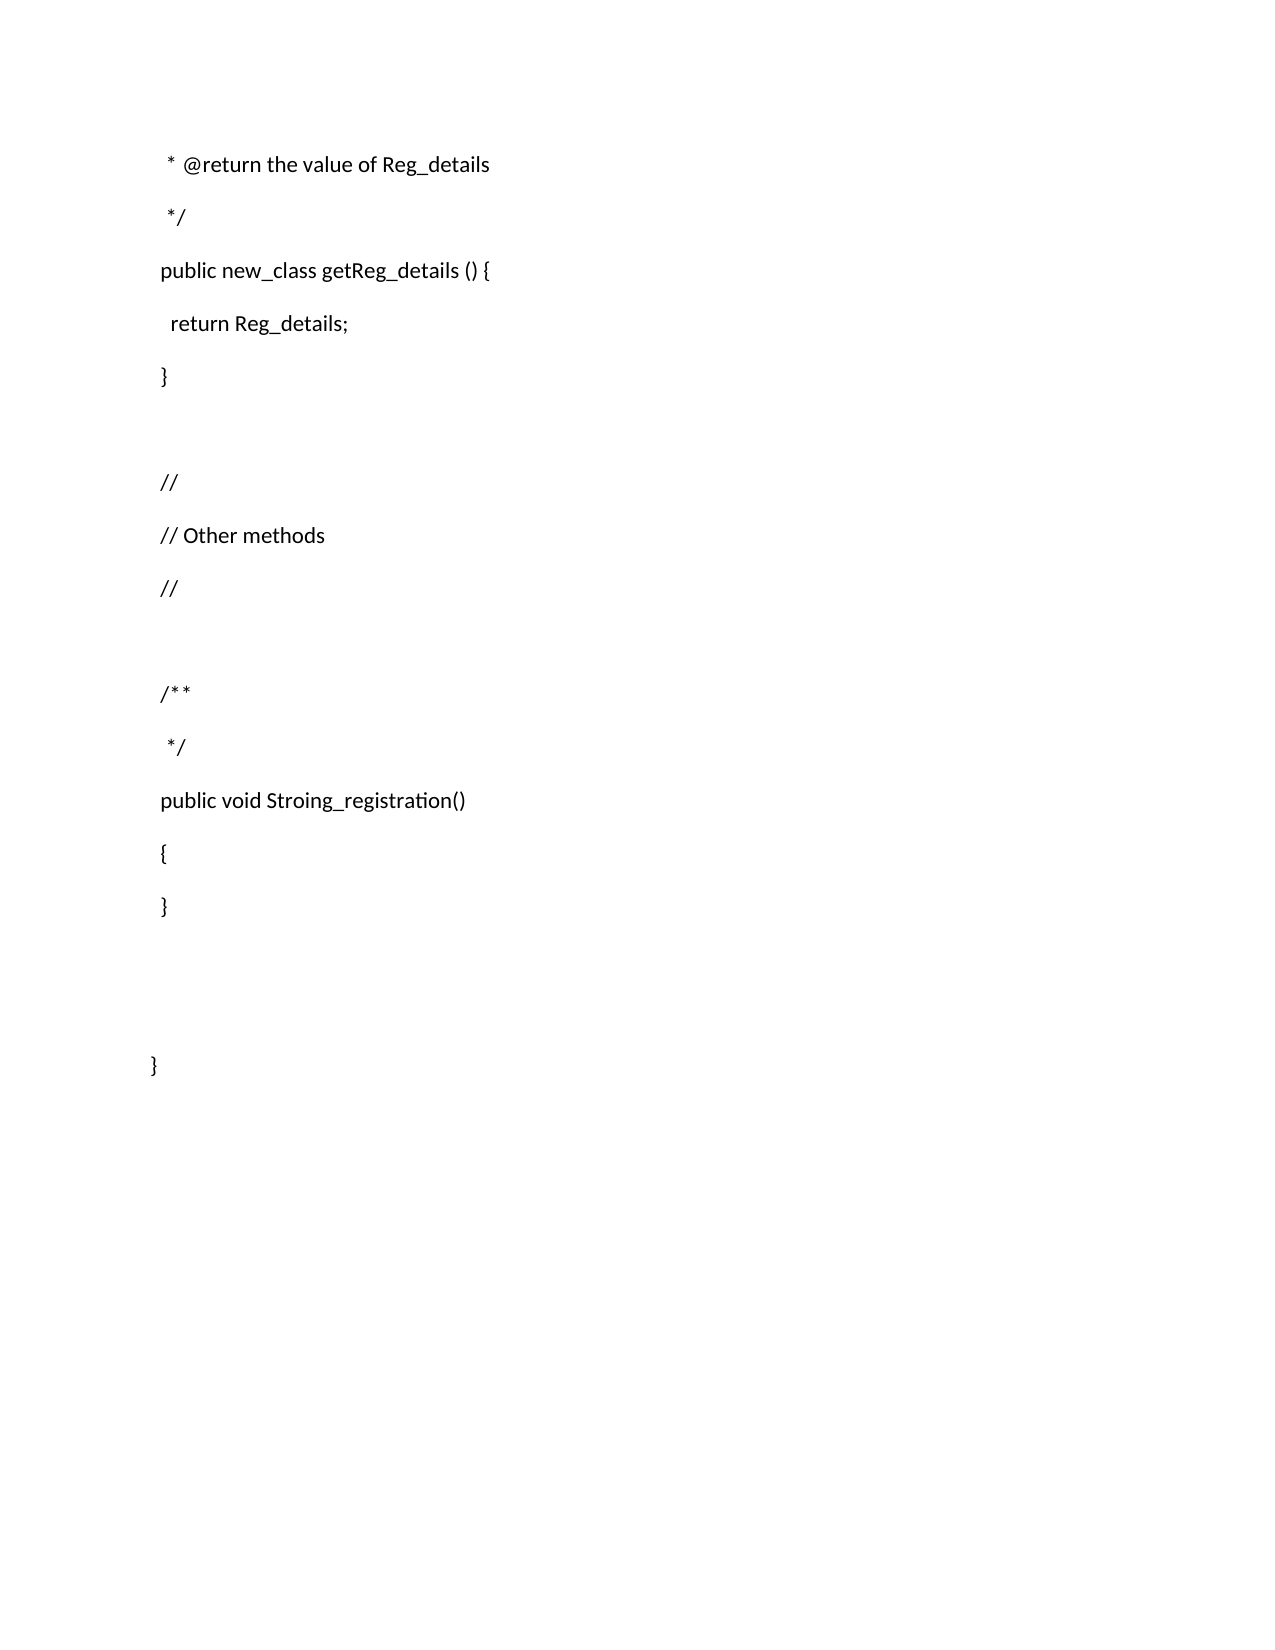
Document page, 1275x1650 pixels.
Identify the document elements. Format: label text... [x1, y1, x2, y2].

text { [150, 839, 1125, 867]
text */ [150, 203, 1125, 231]
text } [150, 362, 1125, 390]
text } [150, 892, 1125, 920]
text return Reg_details; [150, 309, 1125, 337]
text /** [150, 680, 1125, 708]
text * @return the value of Reg_details [150, 150, 1125, 178]
text // [150, 574, 1125, 602]
text */ [150, 733, 1125, 761]
text public void Stroing_registration() [150, 786, 1125, 814]
text public new_class getReg_details () { [150, 256, 1125, 284]
text // [150, 468, 1125, 496]
text } [150, 1051, 1125, 1079]
text // Other methods [150, 521, 1125, 549]
